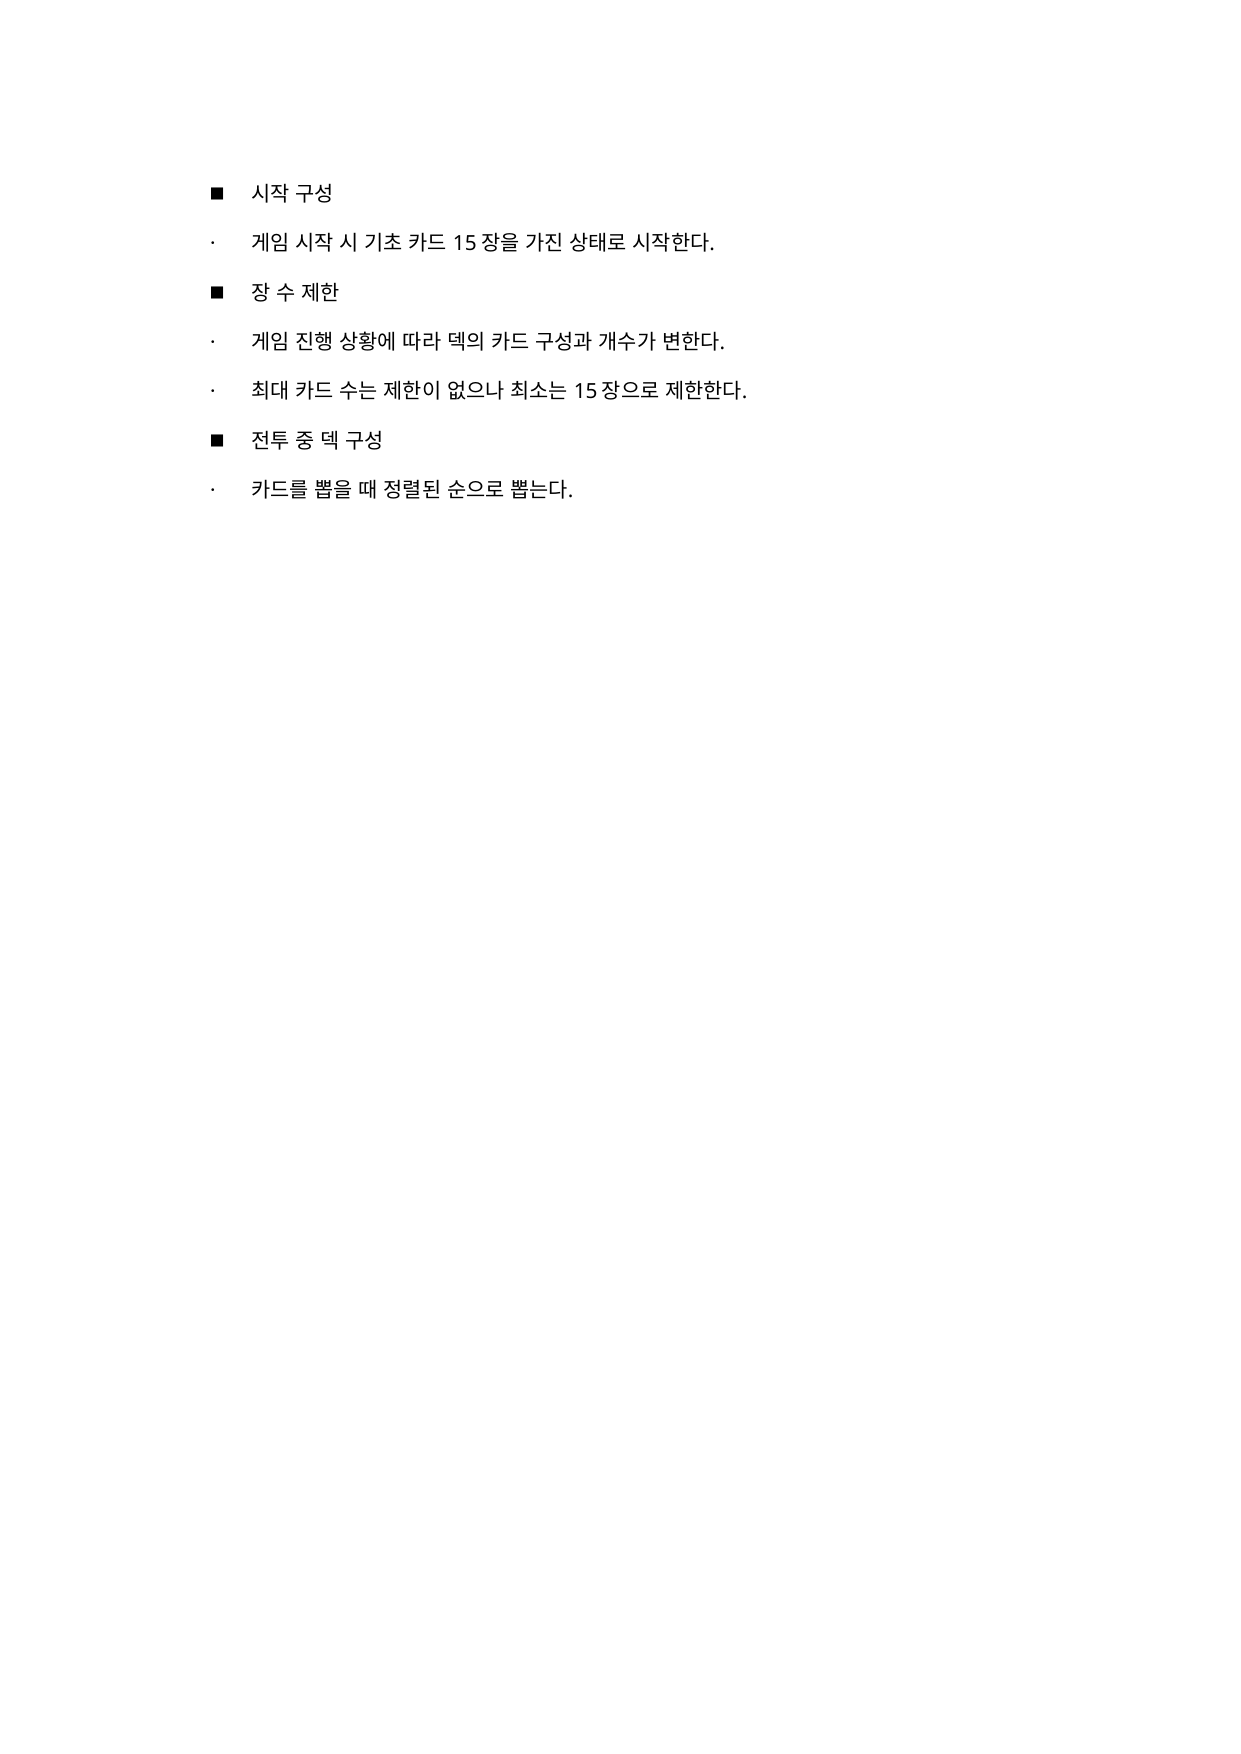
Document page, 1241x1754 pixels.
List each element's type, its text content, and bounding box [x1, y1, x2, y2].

text 게임 진행 상황에 따라 덱의 카드 구성과 개수가 변한다. [209, 325, 1090, 355]
text 전투 중 덱 구성 [209, 424, 1090, 454]
text 카드를 뽑을 때 정렬된 순으로 뽑는다. [209, 473, 1090, 503]
text 장 수 제한 [209, 276, 1090, 306]
text 시작 구성 [209, 177, 1090, 207]
text 최대 카드 수는 제한이 없으나 최소는 15장으로 제한한다. [209, 374, 1090, 405]
text 게임 시작 시 기초 카드 15장을 가진 상태로 시작한다. [209, 226, 1090, 257]
